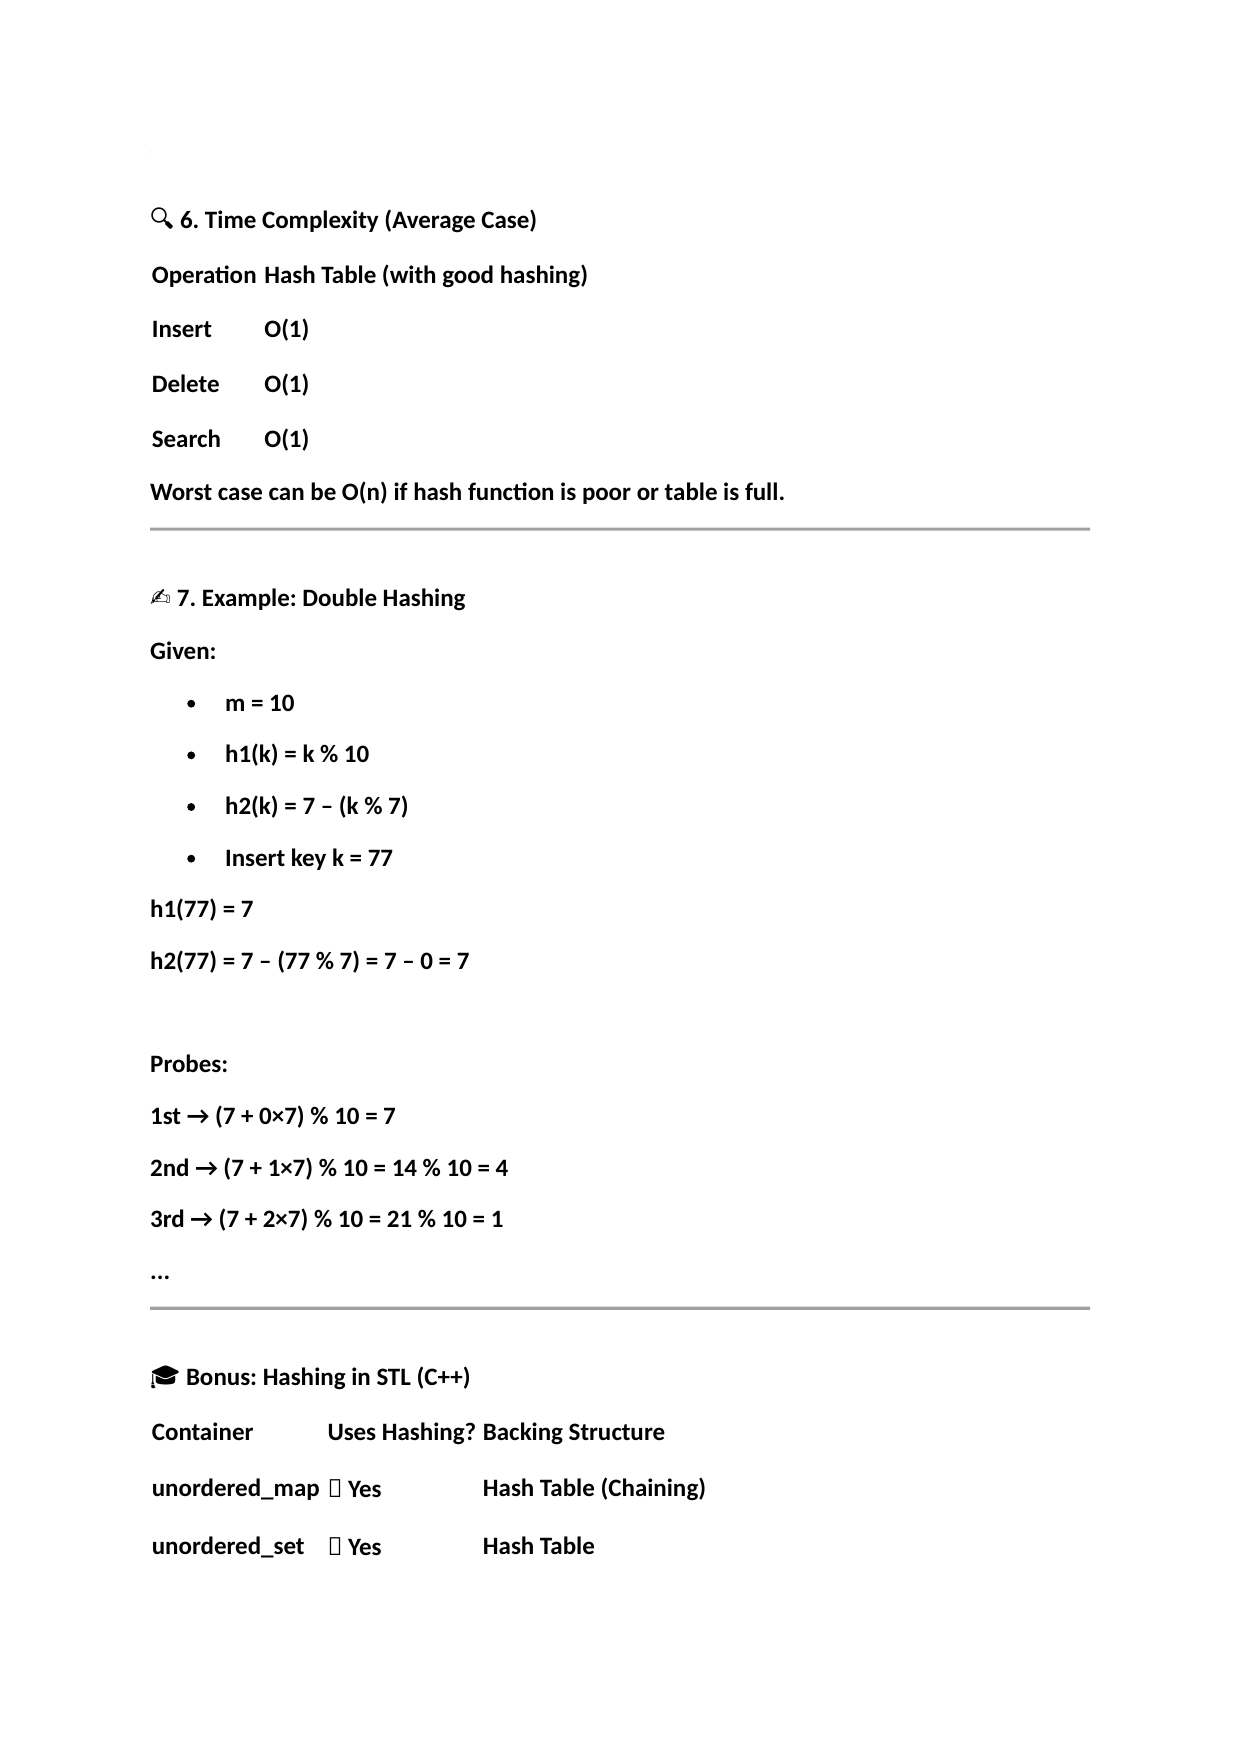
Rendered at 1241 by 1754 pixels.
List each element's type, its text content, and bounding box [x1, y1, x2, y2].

list h2(k) = 7 – (k % 7) [187, 790, 1090, 821]
table_cell O(1) [263, 312, 594, 367]
table_header Uses Hashing? [326, 1414, 481, 1469]
text ✍️ 7. Example: Double Hashing [150, 579, 1090, 613]
table_header Hash Table (with good hashing) [263, 258, 594, 312]
text 3rd → (7 + 2×7) % 10 = 21 % 10 = 1 [150, 1203, 1090, 1234]
text h1(77) = 7 [150, 893, 1090, 924]
text 2nd → (7 + 1×7) % 10 = 14 % 10 = 4 [150, 1152, 1090, 1182]
table_cell unordered_map [150, 1469, 326, 1527]
table_header Container [150, 1414, 326, 1469]
table_cell unordered_set [150, 1527, 326, 1585]
table_cell Hash Table [481, 1527, 801, 1585]
table_cell Insert [150, 312, 263, 367]
table_cell Hash Table (Chaining) [481, 1469, 801, 1527]
table_header Backing Structure [481, 1414, 801, 1469]
table_cell Delete [150, 367, 263, 421]
table_cell ✅ Yes [326, 1527, 481, 1585]
text ... [150, 1255, 1090, 1286]
list Insert key k = 77 [187, 842, 1090, 872]
text 🎓 Bonus: Hashing in STL (C++) [150, 1358, 1090, 1392]
table_cell ✅ Yes [326, 1469, 481, 1527]
text Worst case can be O(n) if hash function is poor or table is full. [150, 476, 1090, 506]
text 🔍 6. Time Complexity (Average Case) [150, 202, 1090, 236]
list m = 10 [187, 687, 1090, 717]
text 1st → (7 + 0×7) % 10 = 7 [150, 1100, 1090, 1131]
text Given: [150, 635, 1090, 666]
text h2(77) = 7 – (77 % 7) = 7 – 0 = 7 [150, 945, 1090, 976]
table_cell Search [150, 421, 263, 476]
table_cell O(1) [263, 421, 594, 476]
table_header Operation [150, 258, 263, 312]
list h1(k) = k % 10 [187, 738, 1090, 769]
table_cell O(1) [263, 367, 594, 421]
text Probes: [150, 1048, 1090, 1079]
